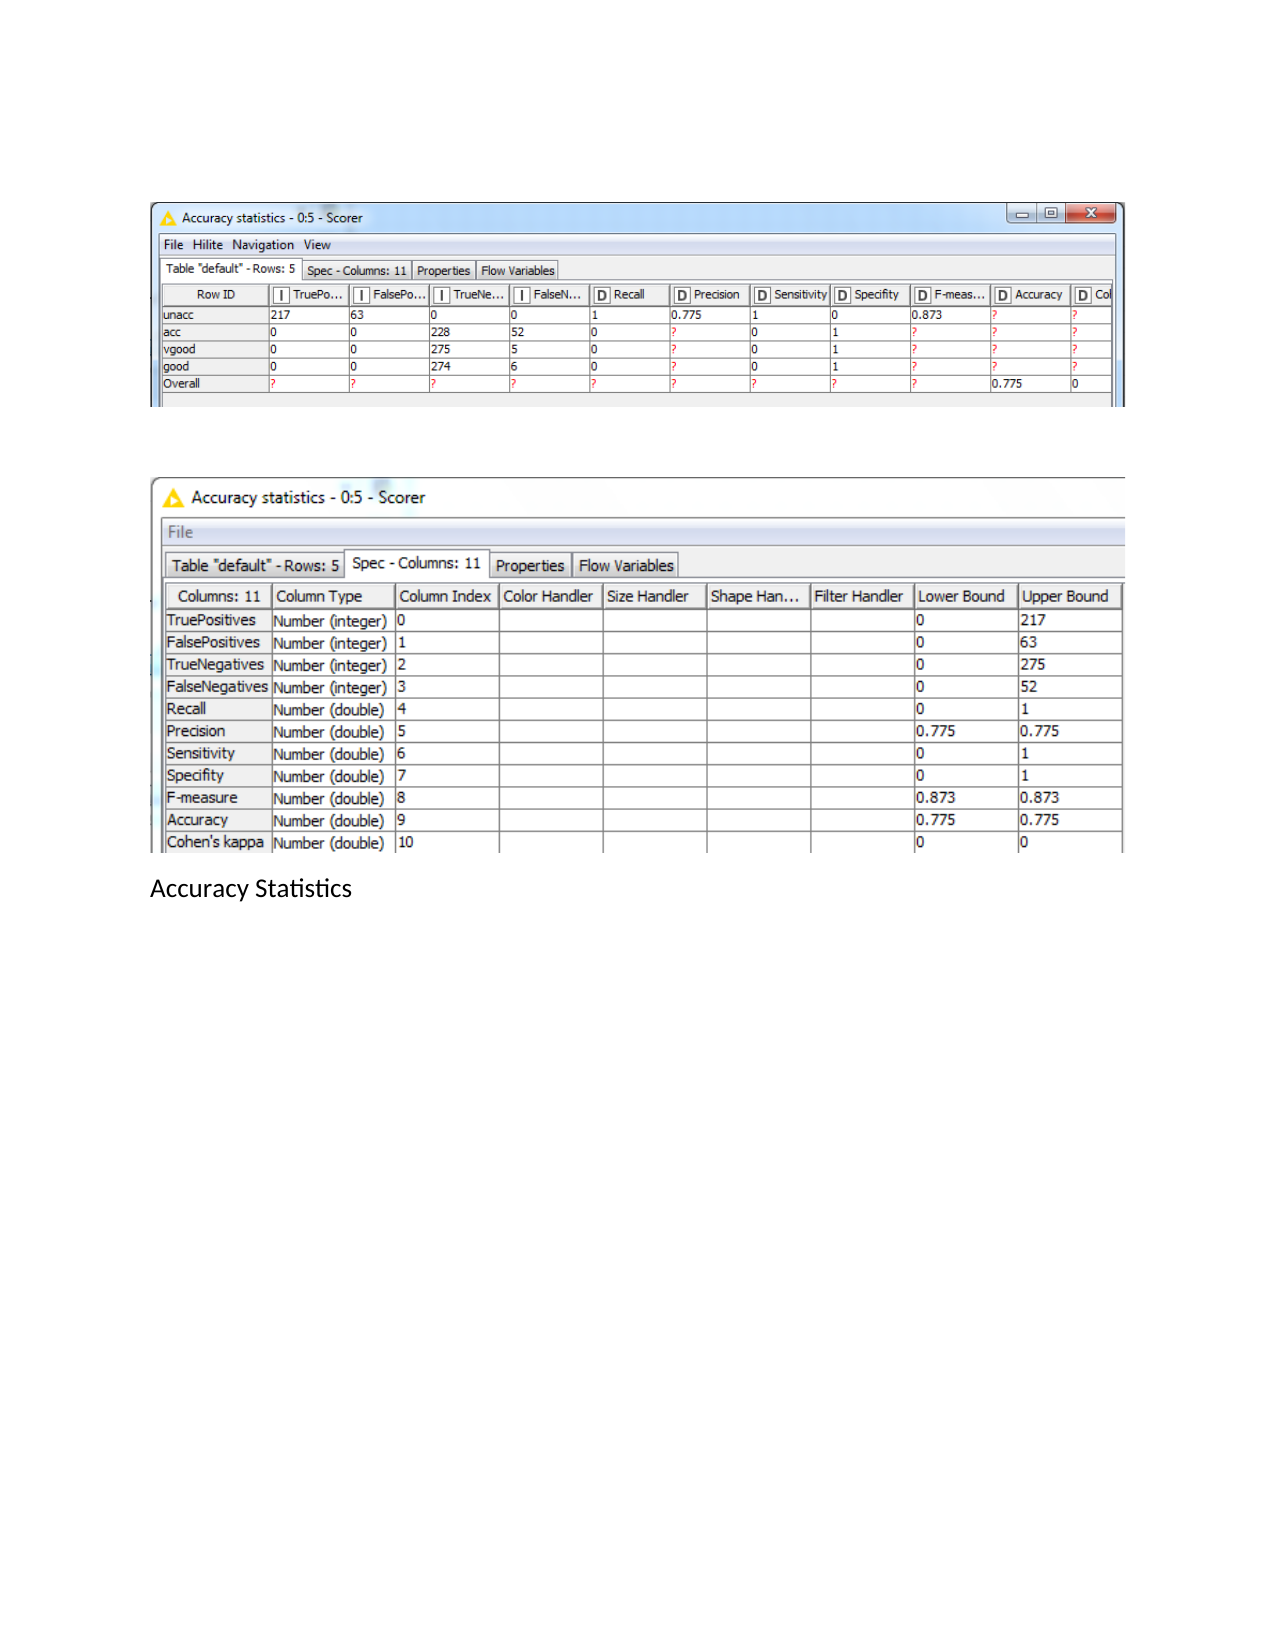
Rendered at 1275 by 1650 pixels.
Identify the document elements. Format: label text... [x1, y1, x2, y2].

picture [150, 202, 1125, 407]
picture [150, 477, 1125, 853]
text Accuracy Statistics [150, 871, 1125, 904]
